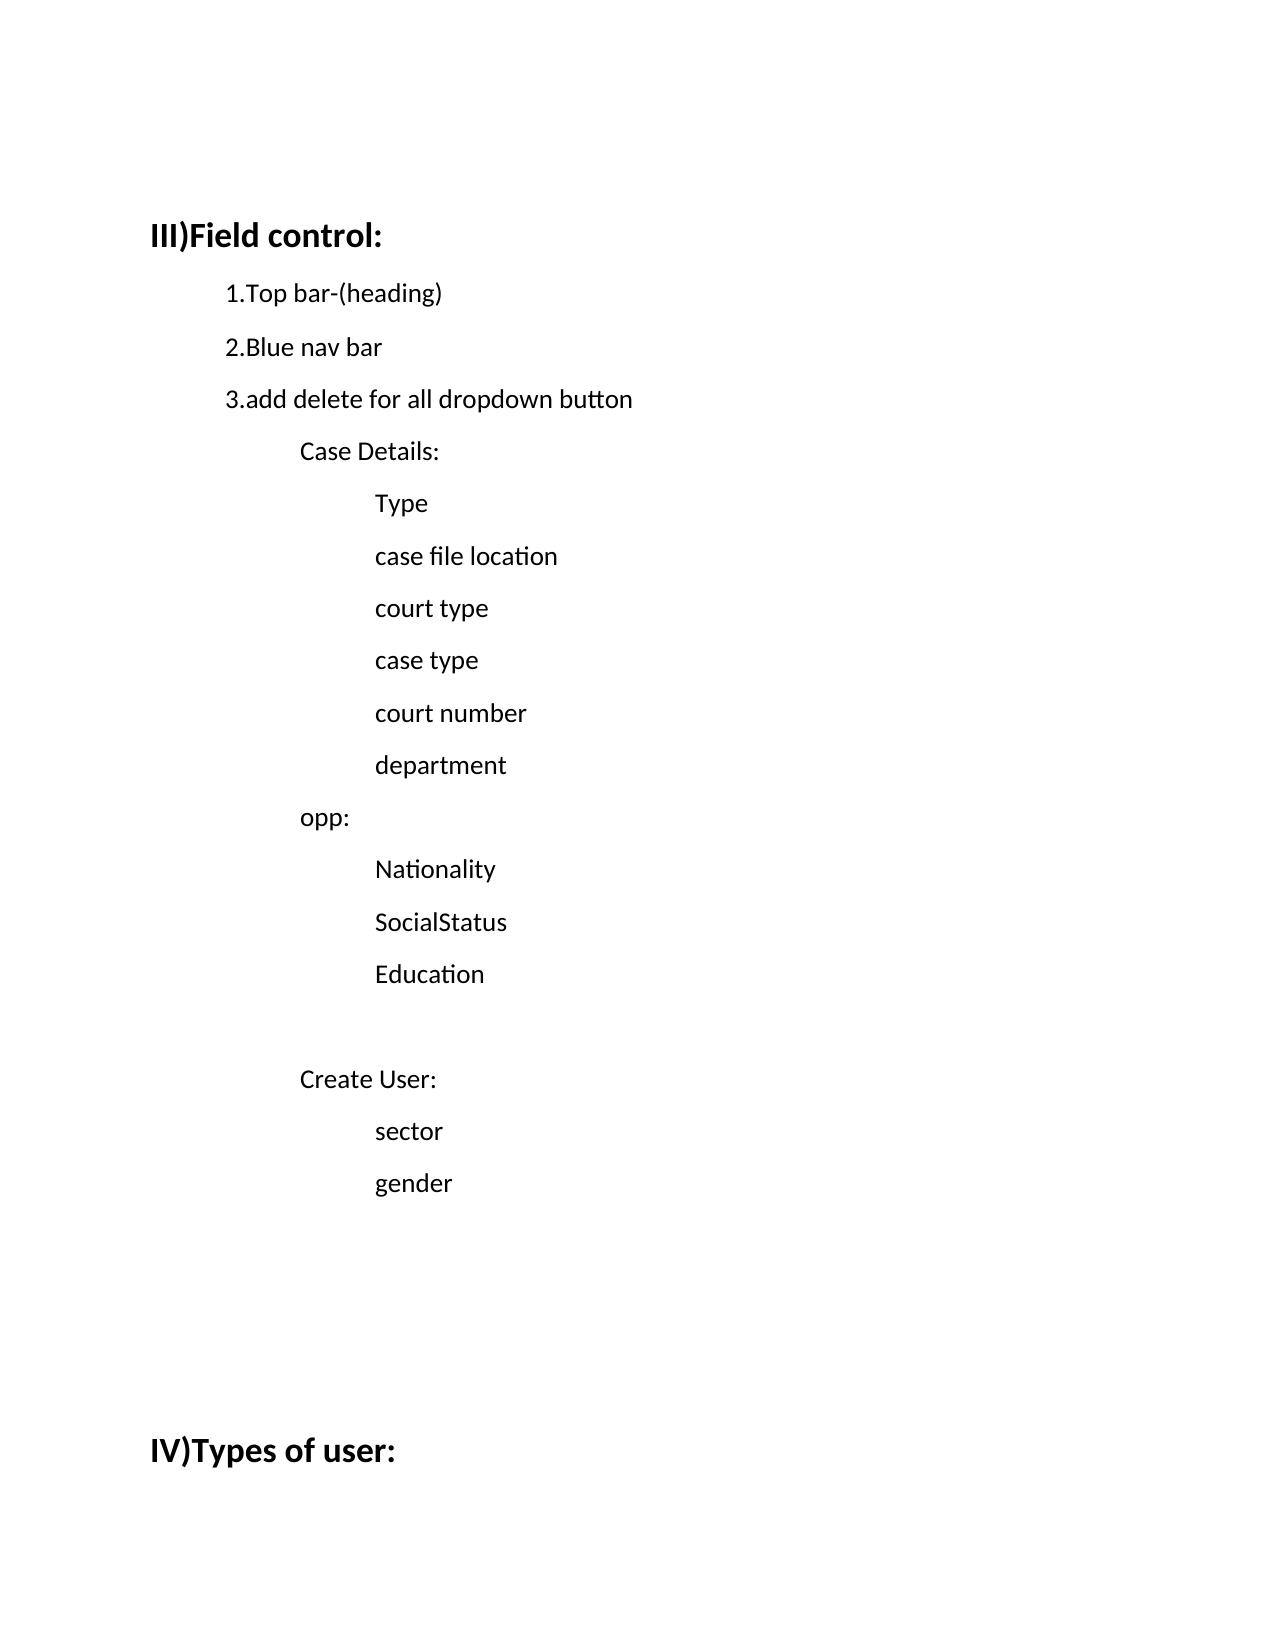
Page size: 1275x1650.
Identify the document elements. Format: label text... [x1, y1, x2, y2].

text Nationality [150, 853, 1125, 886]
text 1.Top bar-(heading) [150, 277, 1125, 310]
text department [150, 748, 1125, 781]
text court number [150, 696, 1125, 729]
text III)Field control: [150, 213, 1125, 257]
text sector [150, 1114, 1125, 1147]
text opp: [150, 800, 1125, 833]
text 3.add delete for all dropdown button [150, 382, 1125, 415]
text gender [150, 1166, 1125, 1199]
text IV)Types of user: [150, 1428, 1125, 1471]
text Type [150, 487, 1125, 520]
text Education [150, 957, 1125, 990]
text case file location [150, 539, 1125, 572]
text case type [150, 643, 1125, 677]
text Case Details: [150, 434, 1125, 467]
text 2.Blue nav bar [150, 330, 1125, 363]
text SocialStatus [150, 905, 1125, 938]
text Create User: [150, 1062, 1125, 1095]
text court type [150, 591, 1125, 624]
